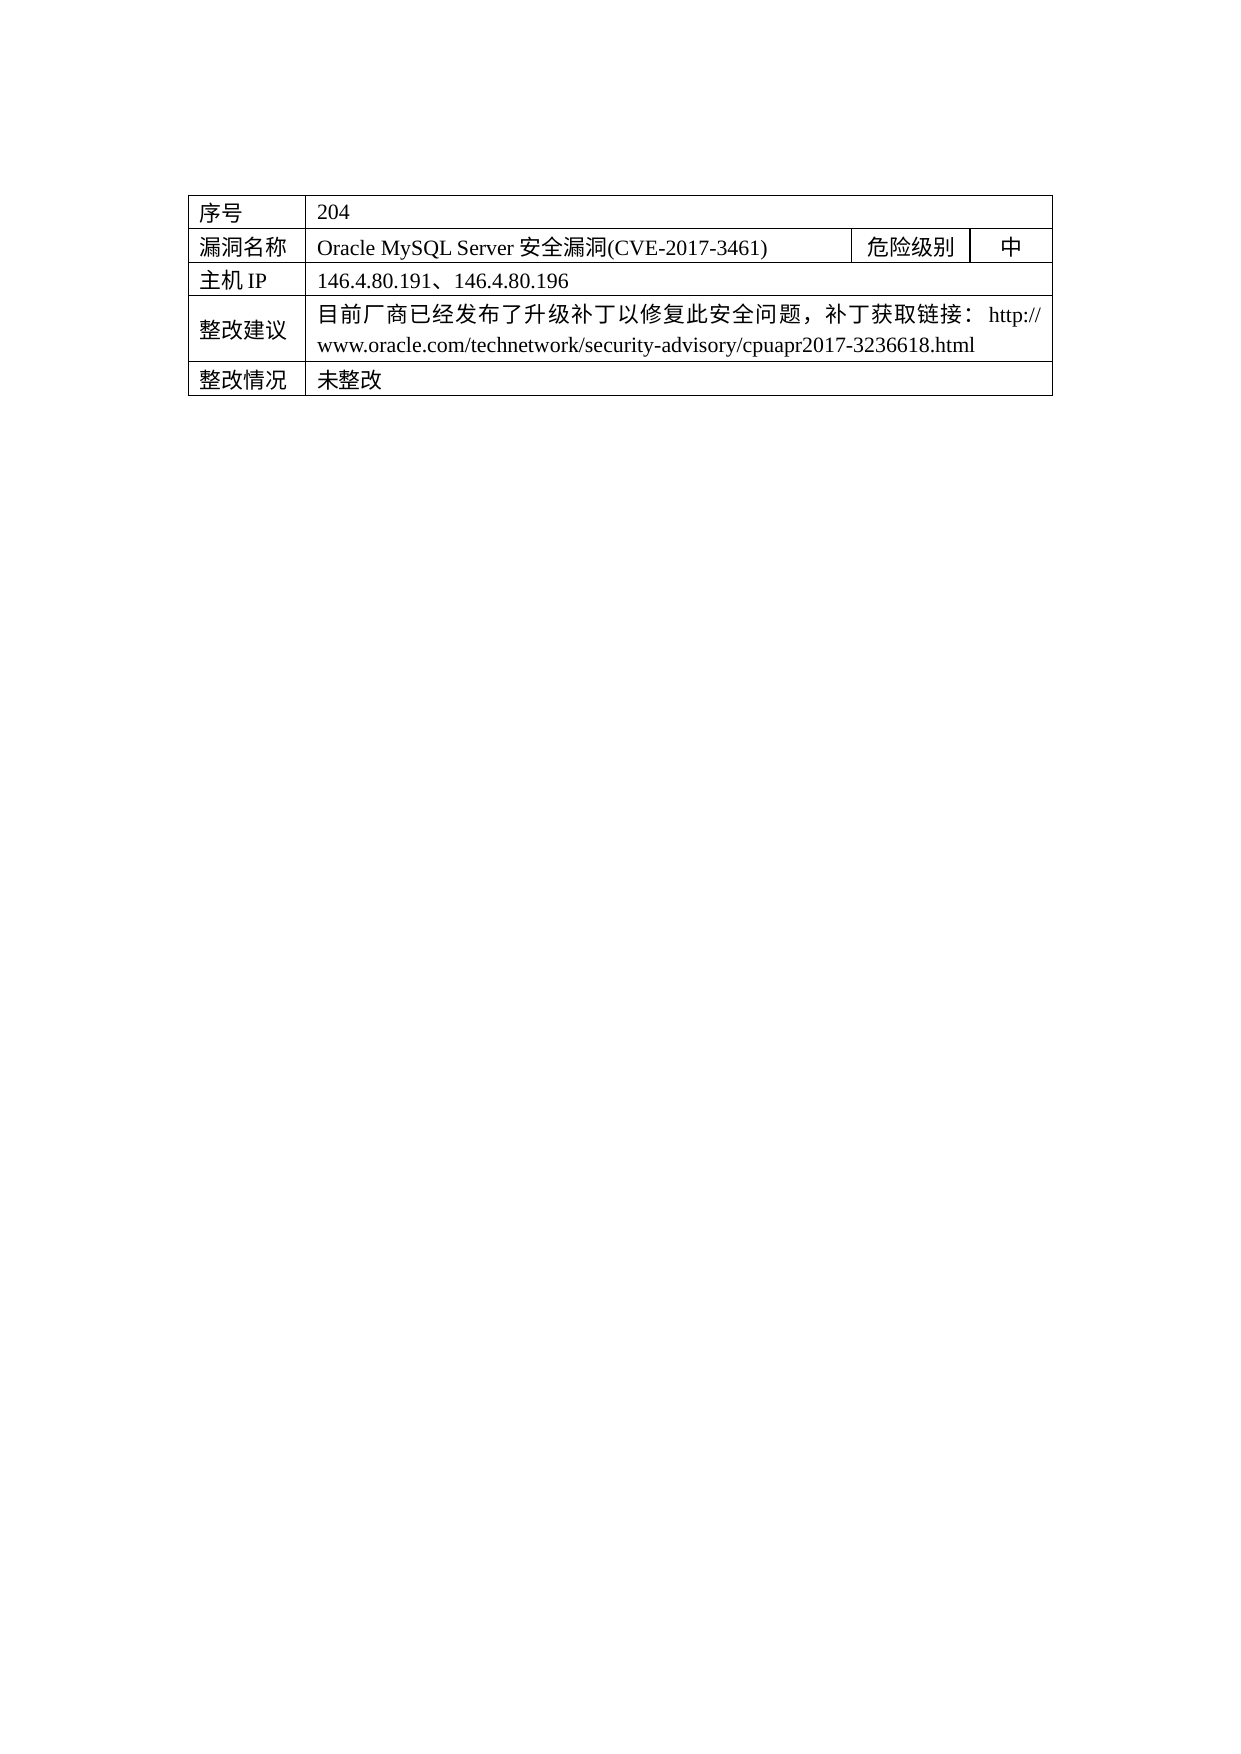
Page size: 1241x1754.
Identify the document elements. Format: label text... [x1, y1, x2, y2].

table_cell 危险级别 [852, 229, 969, 262]
table_cell 漏洞名称 [189, 229, 305, 262]
table_cell Oracle MySQL Server 安全漏洞(CVE-2017-3461) [306, 229, 851, 262]
table_cell 目前厂商已经发布了升级补丁以修复此安全问题，补丁获取链接：http://www.oracle.com/technetwork/security-advisory/cpuapr2017-3236618.html [306, 296, 1052, 361]
table_cell 146.4.80.191、146.4.80.196 [306, 263, 1052, 295]
table_header 序号 [189, 196, 305, 228]
table_cell 主机IP [189, 263, 305, 295]
table_cell 未整改 [306, 362, 1052, 395]
table_cell 中 [971, 229, 1052, 262]
table_header 204 [306, 196, 1052, 228]
table_cell 整改建议 [189, 296, 305, 361]
table_cell 整改情况 [189, 362, 305, 395]
